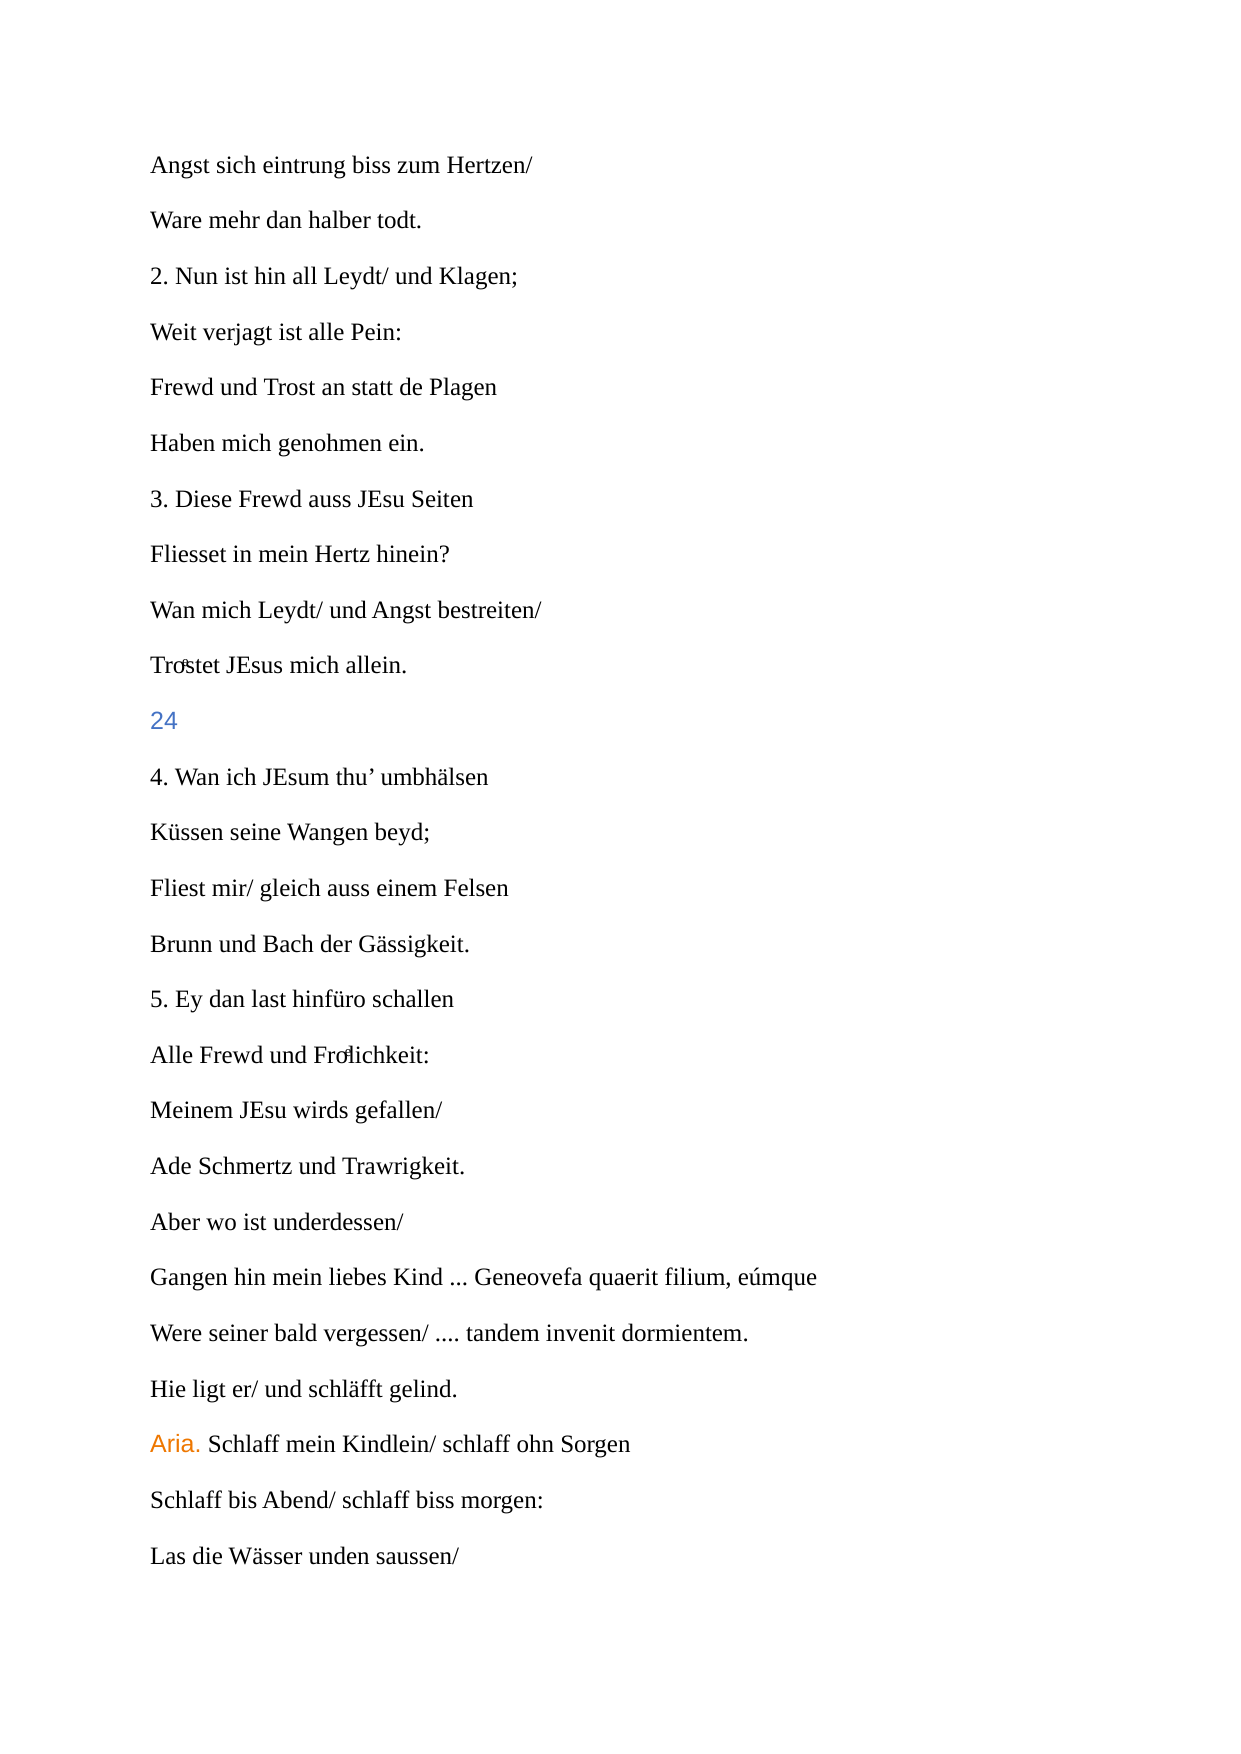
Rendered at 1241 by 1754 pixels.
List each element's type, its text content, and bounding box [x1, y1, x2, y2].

text Frewd und Trost an statt de Plagen [150, 372, 1090, 401]
text Las die Wässer unden saussen/ [150, 1541, 1090, 1569]
text Ware mehr dan halber todt. [150, 206, 1090, 234]
text Haben mich genohmen ein. [150, 428, 1090, 457]
text Ade Schmertz und Trawrigkeit. [150, 1151, 1090, 1180]
text 3. Diese Frewd auss JEsu Seiten [150, 484, 1090, 512]
text 2. Nun ist hin all Leydt/ und Klagen; [150, 261, 1090, 290]
text Brunn und Bach der Gässigkeit. [150, 929, 1090, 957]
text Troͤstet JEsus mich allein. [150, 651, 1090, 679]
text Hie ligt er/ und schläfft gelind. [150, 1374, 1090, 1402]
text Angst sich eintrung biss zum Hertzen/ [150, 150, 1090, 179]
text Gangen hin mein liebes Kind ... Geneovefa quaerit filium, eúmque [150, 1262, 1090, 1291]
text Schlaff bis Abend/ schlaff biss morgen: [150, 1485, 1090, 1514]
text 24 [150, 706, 1090, 735]
text Küssen seine Wangen beyd; [150, 817, 1090, 846]
text 5. Ey dan last hinfüro schallen [150, 984, 1090, 1013]
text Meinem JEsu wirds gefallen/ [150, 1096, 1090, 1124]
text Alle Frewd und Froͤlichkeit: [150, 1040, 1090, 1069]
text Fliesset in mein Hertz hinein? [150, 539, 1090, 568]
text Aber wo ist underdessen/ [150, 1207, 1090, 1236]
text Weit verjagt ist alle Pein: [150, 317, 1090, 346]
text Were seiner bald vergessen/ .... tandem invenit dormientem. [150, 1318, 1090, 1347]
text Aria. Schlaff mein Kindlein/ schlaff ohn Sorgen [150, 1429, 1090, 1458]
text 4. Wan ich JEsum thu’ umbhälsen [150, 762, 1090, 791]
text Wan mich Leydt/ und Angst bestreiten/ [150, 595, 1090, 624]
text Fliest mir/ gleich auss einem Felsen [150, 873, 1090, 902]
